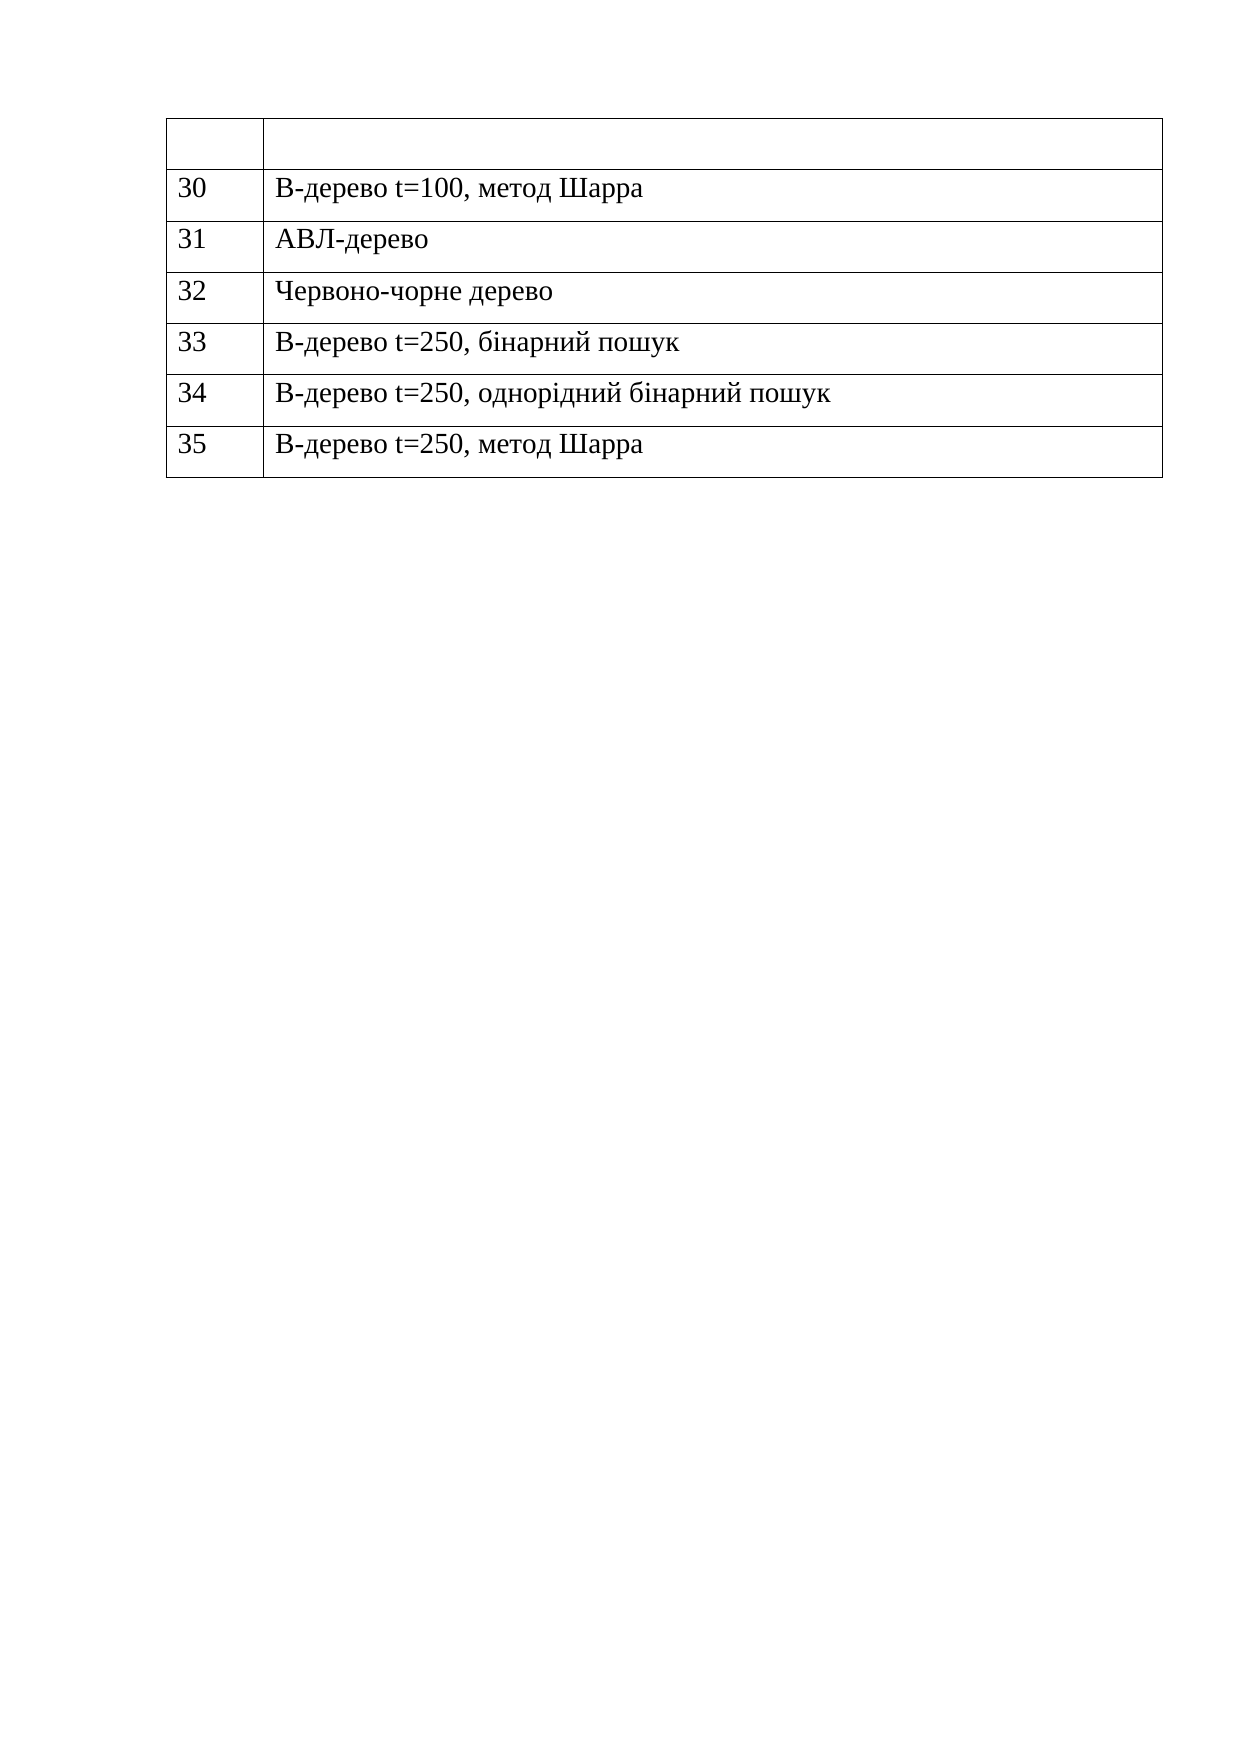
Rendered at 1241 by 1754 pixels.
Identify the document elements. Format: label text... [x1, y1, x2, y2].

table_cell 29 [167, 119, 263, 169]
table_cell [264, 119, 1162, 169]
table_cell 31 [167, 222, 263, 272]
table_cell 35 [167, 427, 263, 477]
table_cell B-дерево t=250, метод Шарра [264, 427, 1162, 477]
table_cell 32 [167, 273, 263, 323]
table_cell B-дерево t=250, однорідний бінарний пошук [264, 375, 1162, 426]
table_cell АВЛ-дерево [264, 222, 1162, 272]
table_cell B-дерево t=250, бінарний пошук [264, 324, 1162, 374]
table_cell 33 [167, 324, 263, 374]
table_cell Червоно-чорне дерево [264, 273, 1162, 323]
table_cell 34 [167, 375, 263, 426]
table_cell B-дерево t=100, метод Шарра [264, 170, 1162, 221]
table_cell 30 [167, 170, 263, 221]
